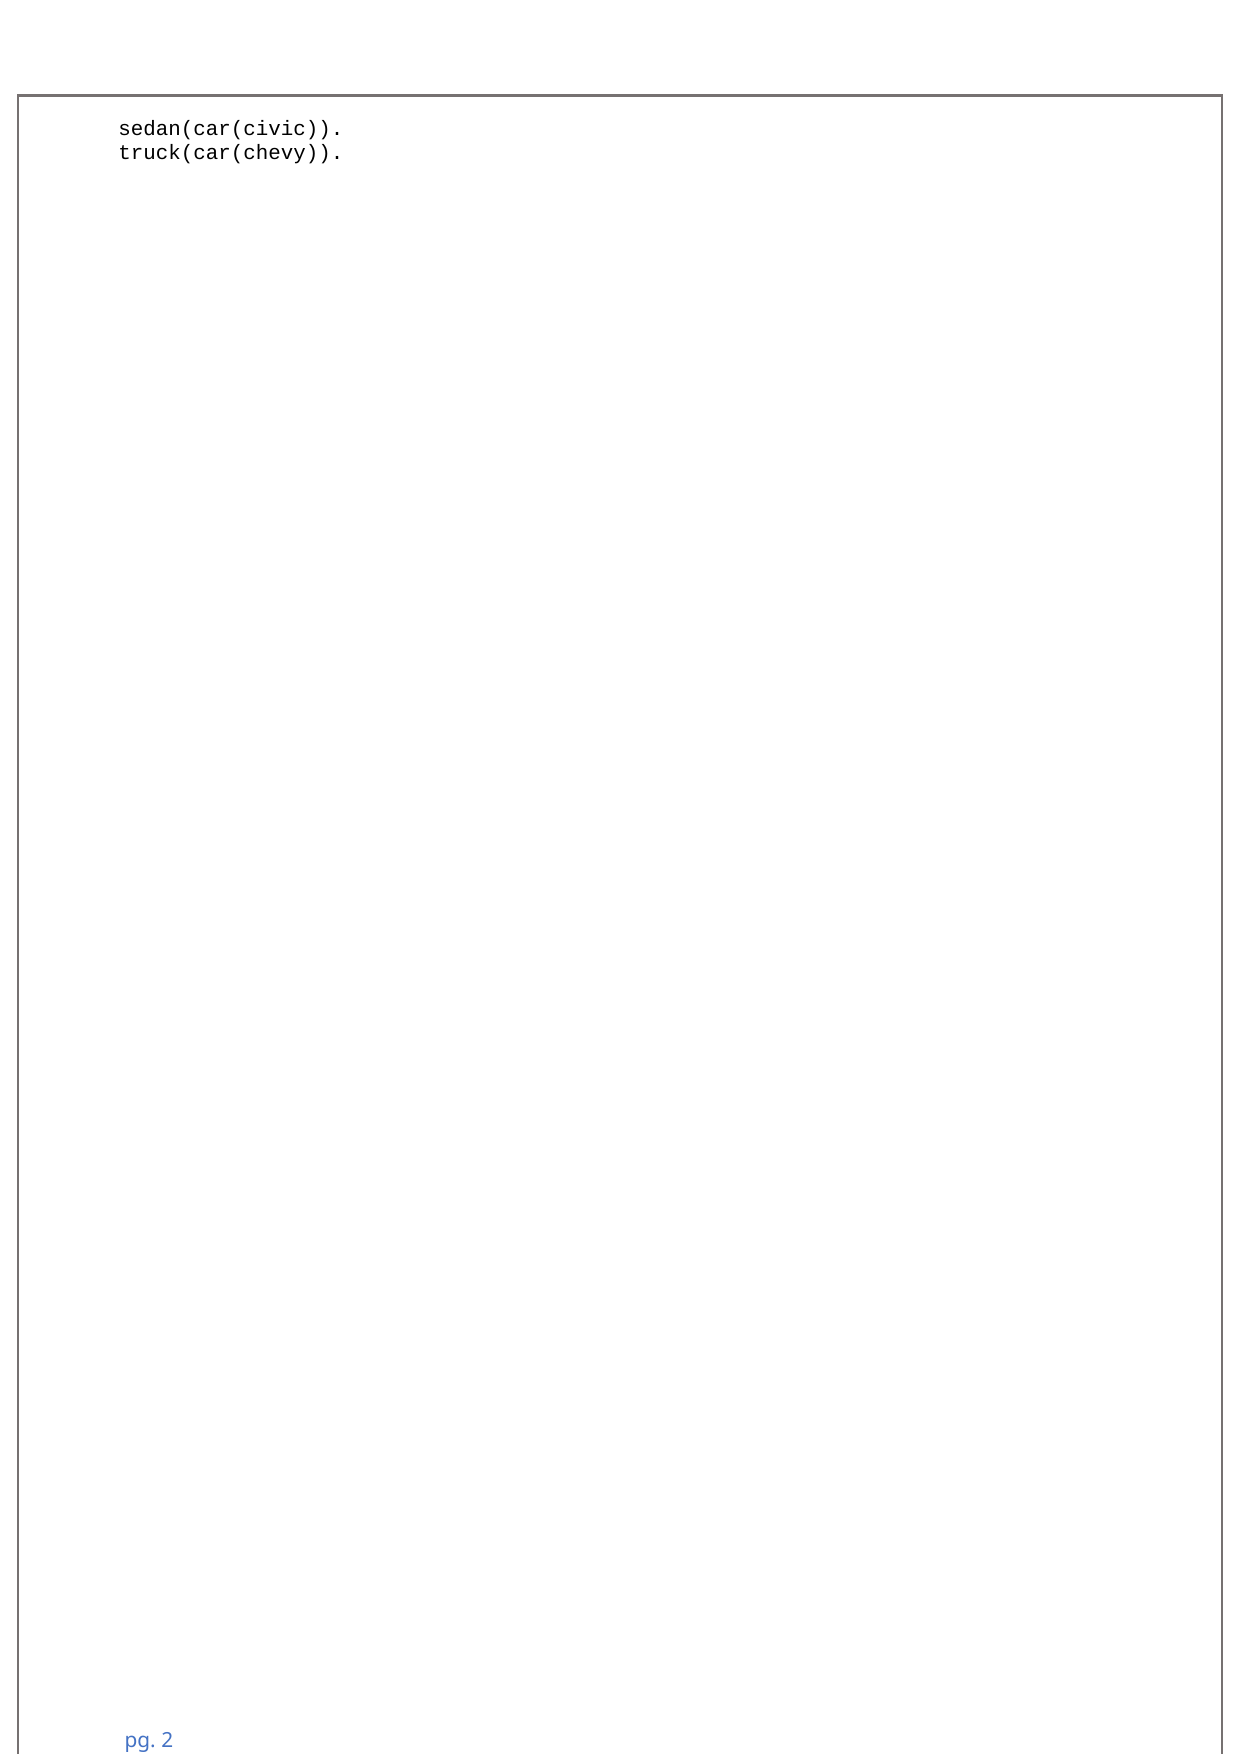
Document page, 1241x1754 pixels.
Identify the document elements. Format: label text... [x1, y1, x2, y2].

text truck(car(chevy)). [118, 142, 1122, 165]
text sedan(car(civic)). [118, 118, 1122, 142]
